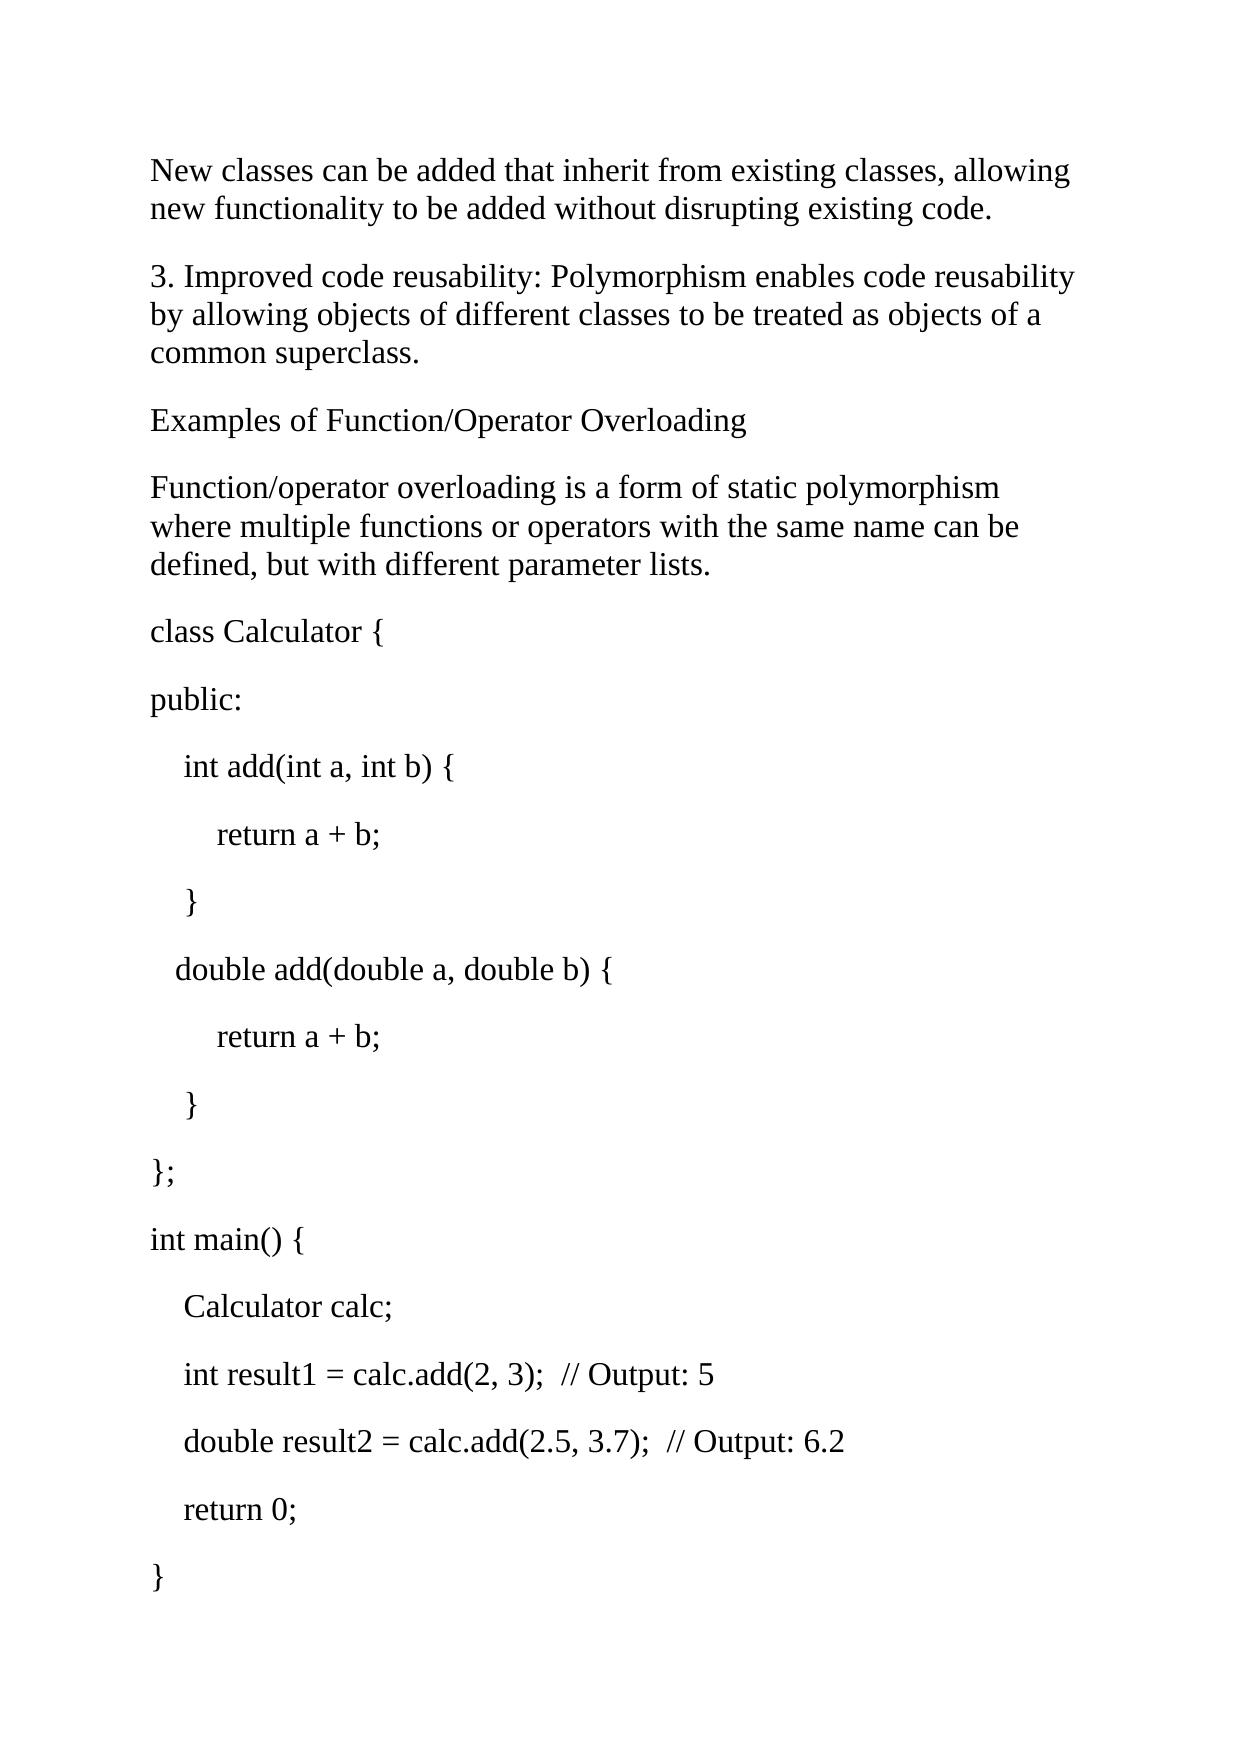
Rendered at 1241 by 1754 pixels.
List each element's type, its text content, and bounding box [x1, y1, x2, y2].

text return 0; [150, 1489, 1090, 1527]
text } [150, 1557, 1090, 1595]
text Calculator calc; [150, 1287, 1090, 1325]
text 3. Improved code reusability: Polymorphism enables code reusability by allowing objects of different classes to be treated as objects of a common superclass. [150, 256, 1090, 371]
text double result2 = calc.add(2.5, 3.7); // Output: 6.2 [150, 1422, 1090, 1460]
text return a + b; [150, 814, 1090, 852]
text public: [150, 679, 1090, 717]
text } [150, 882, 1090, 920]
text double add(double a, double b) { [150, 949, 1090, 987]
text Examples of Function/Operator Overloading [150, 400, 1090, 438]
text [150, 150, 1090, 227]
text int add(int a, int b) { [150, 747, 1090, 785]
text Function/operator overloading is a form of static polymorphism where multiple functions or operators with the same name can be defined, but with different parameter lists. [150, 467, 1090, 582]
text } [150, 1084, 1090, 1122]
text class Calculator { [150, 612, 1090, 650]
text int main() { [150, 1219, 1090, 1257]
text }; [150, 1152, 1090, 1190]
text int result1 = calc.add(2, 3); // Output: 5 [150, 1354, 1090, 1392]
text return a + b; [150, 1017, 1090, 1055]
